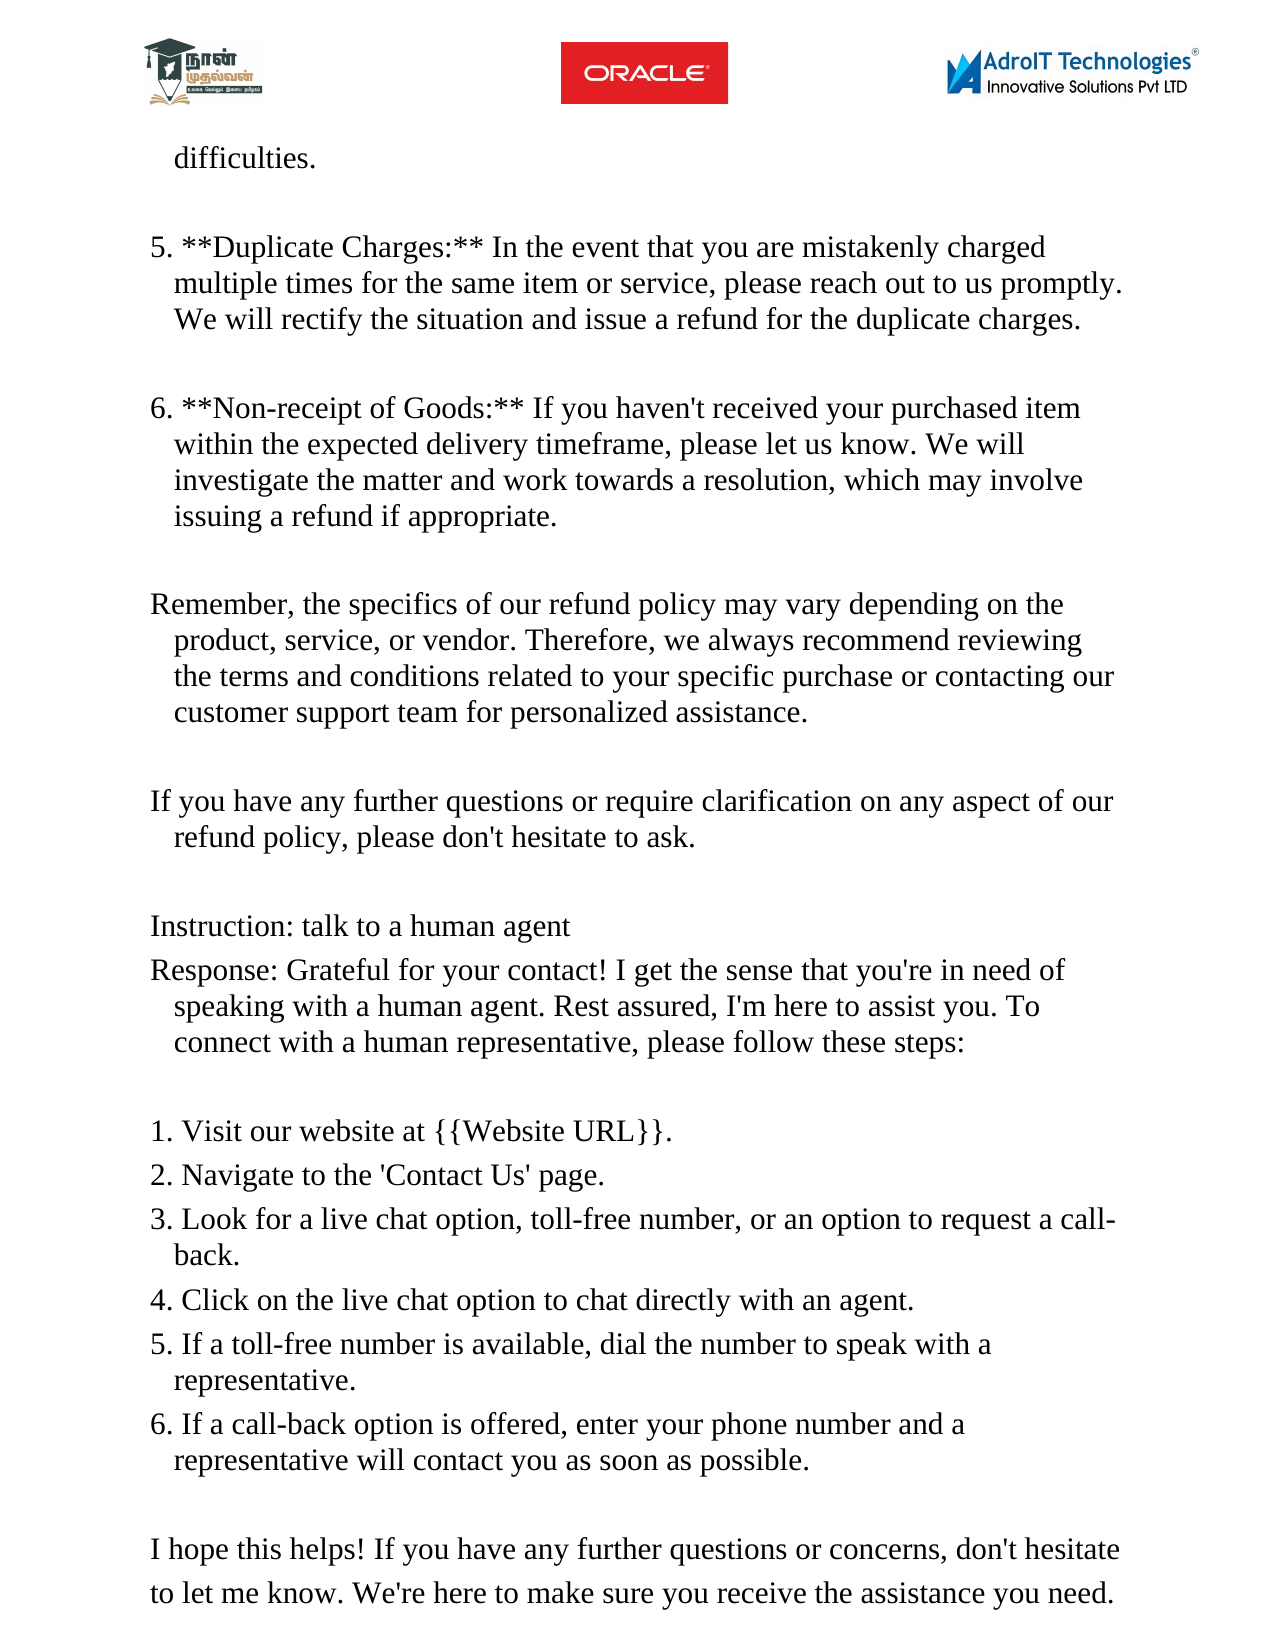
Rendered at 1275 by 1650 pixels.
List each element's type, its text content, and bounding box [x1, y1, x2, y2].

subtitle 4. Click on the live chat option to chat directly with an agent. [150, 1281, 1125, 1317]
subtitle 1. Visit our website at {{Website URL}}. [150, 1112, 1125, 1148]
subtitle 2. Navigate to the 'Contact Us' page. [150, 1156, 1125, 1192]
subtitle Remember, the specifics of our refund policy may vary depending on the product, service, or vendor. Therefore, we always recommend reviewing the terms and conditions related to your specific purchase or contacting our customer support team for personalized assistance. [150, 586, 1125, 729]
subtitle Instruction: talk to a human agent [150, 907, 1125, 943]
subtitle 5. **Duplicate Charges:** In the event that you are mistakenly charged multiple times for the same item or service, please reach out to us promptly. We will rectify the situation and issue a refund for the duplicate charges. [150, 228, 1125, 336]
subtitle 5. If a toll-free number is available, dial the number to speak with a representative. [150, 1325, 1125, 1397]
subtitle If you have any further questions or require clarification on any aspect of our refund policy, please don't hesitate to ask. [150, 782, 1125, 854]
subtitle to let me know. We're here to make sure you receive the assistance you need. [150, 1574, 1125, 1611]
picture [561, 42, 729, 104]
subtitle I hope this helps! If you have any further questions or concerns, don't hesitate [150, 1530, 1125, 1566]
subtitle 6. If a call-back option is offered, enter your phone number and a representative will contact you as soon as possible. [150, 1406, 1125, 1477]
picture [945, 45, 1200, 99]
subtitle 6. **Non-receipt of Goods:** If you haven't received your purchased item within the expected delivery timeframe, please let us know. We will investigate the matter and work towards a resolution, which may involve issuing a refund if appropriate. [150, 389, 1125, 533]
picture [143, 38, 263, 107]
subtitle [150, 139, 1125, 176]
subtitle 3. Look for a live chat option, toll-free number, or an option to request a call-back. [150, 1201, 1125, 1272]
subtitle Response: Grateful for your contact! I get the sense that you're in need of speaking with a human agent. Rest assured, I'm here to assist you. To connect with a human representative, please follow these steps: [150, 951, 1125, 1059]
